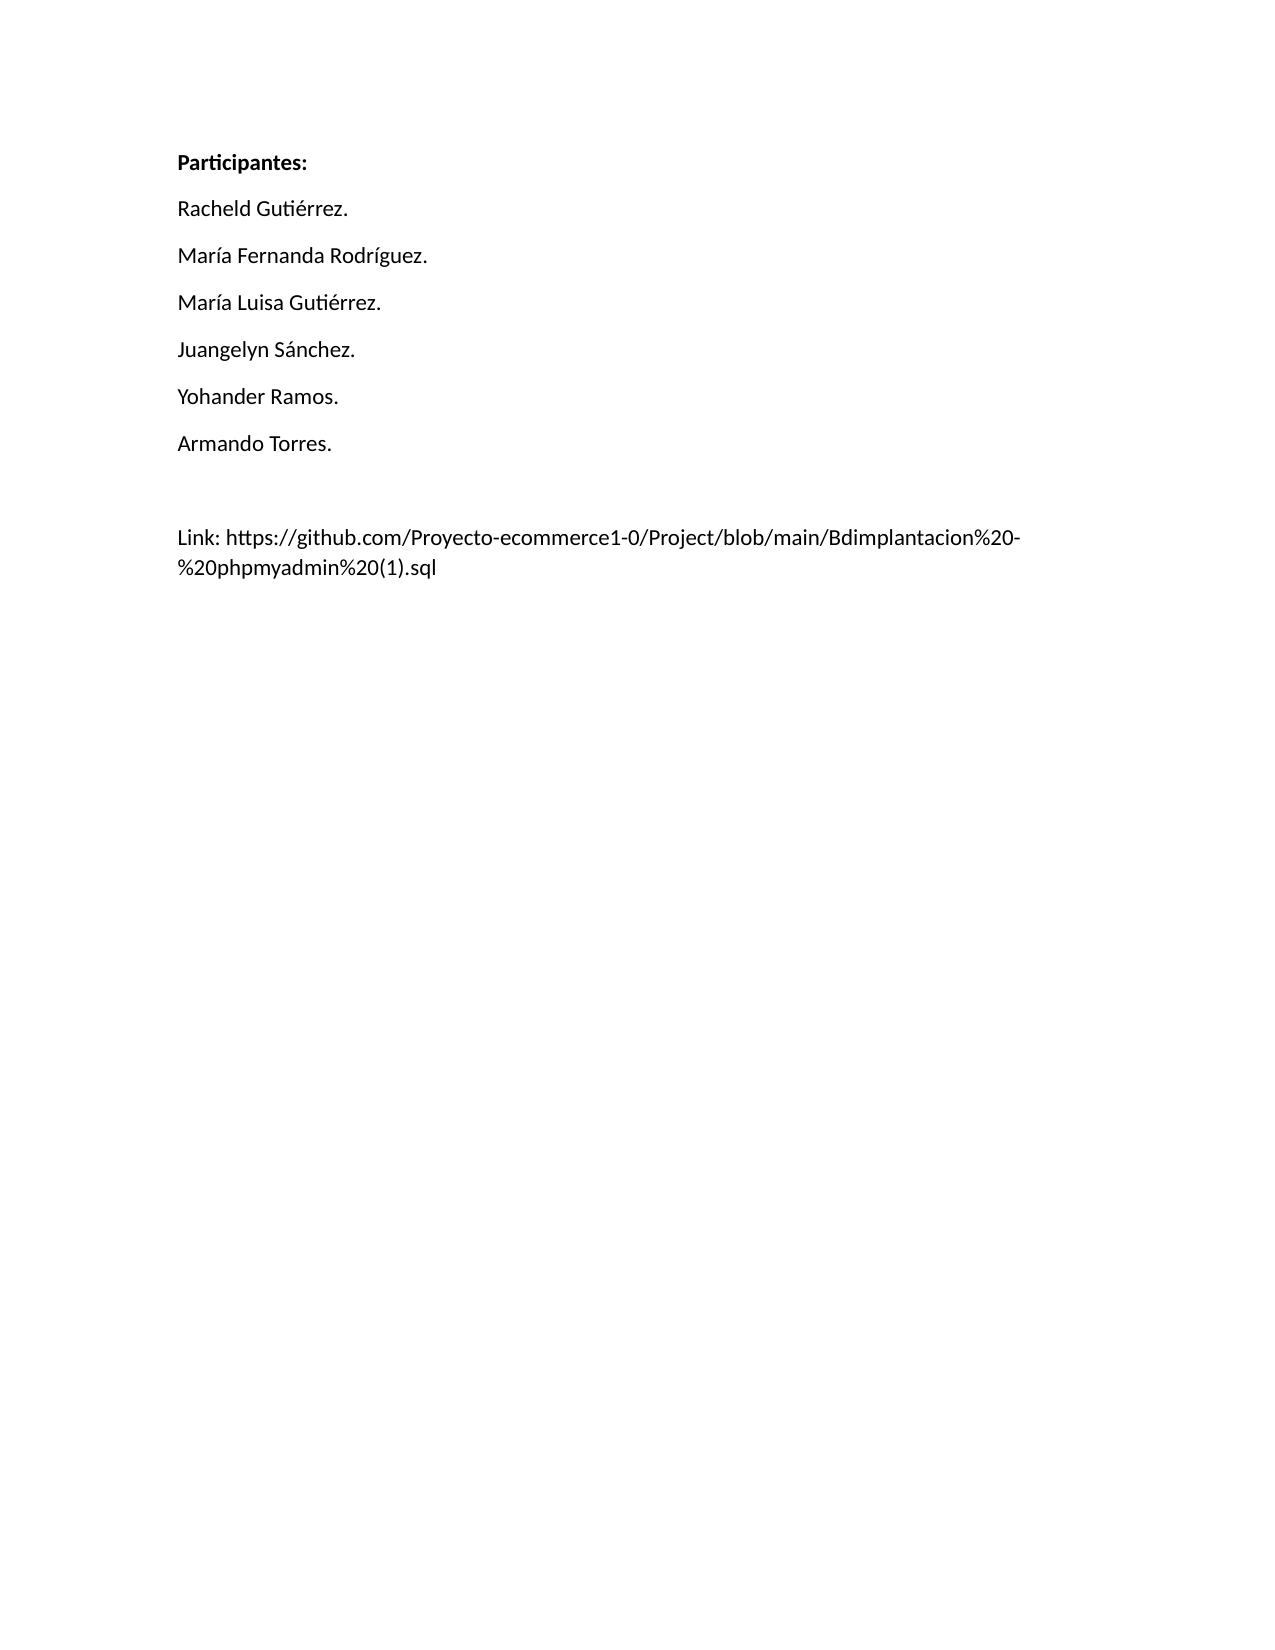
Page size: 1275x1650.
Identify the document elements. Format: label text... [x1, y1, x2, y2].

text Juangelyn Sánchez. [177, 335, 1098, 363]
text Racheld Gutiérrez. [177, 194, 1098, 222]
text Yohander Ramos. [177, 382, 1098, 410]
text Armando Torres. [177, 429, 1098, 457]
text Link: https://github.com/Proyecto-ecommerce1-0/Project/blob/main/Bdimplantacion%20-%20phpmyadmin%20(1).sql [177, 523, 1098, 581]
text María Fernanda Rodríguez. [177, 241, 1098, 269]
text María Luisa Gutiérrez. [177, 288, 1098, 316]
text Participantes: [177, 148, 1098, 176]
